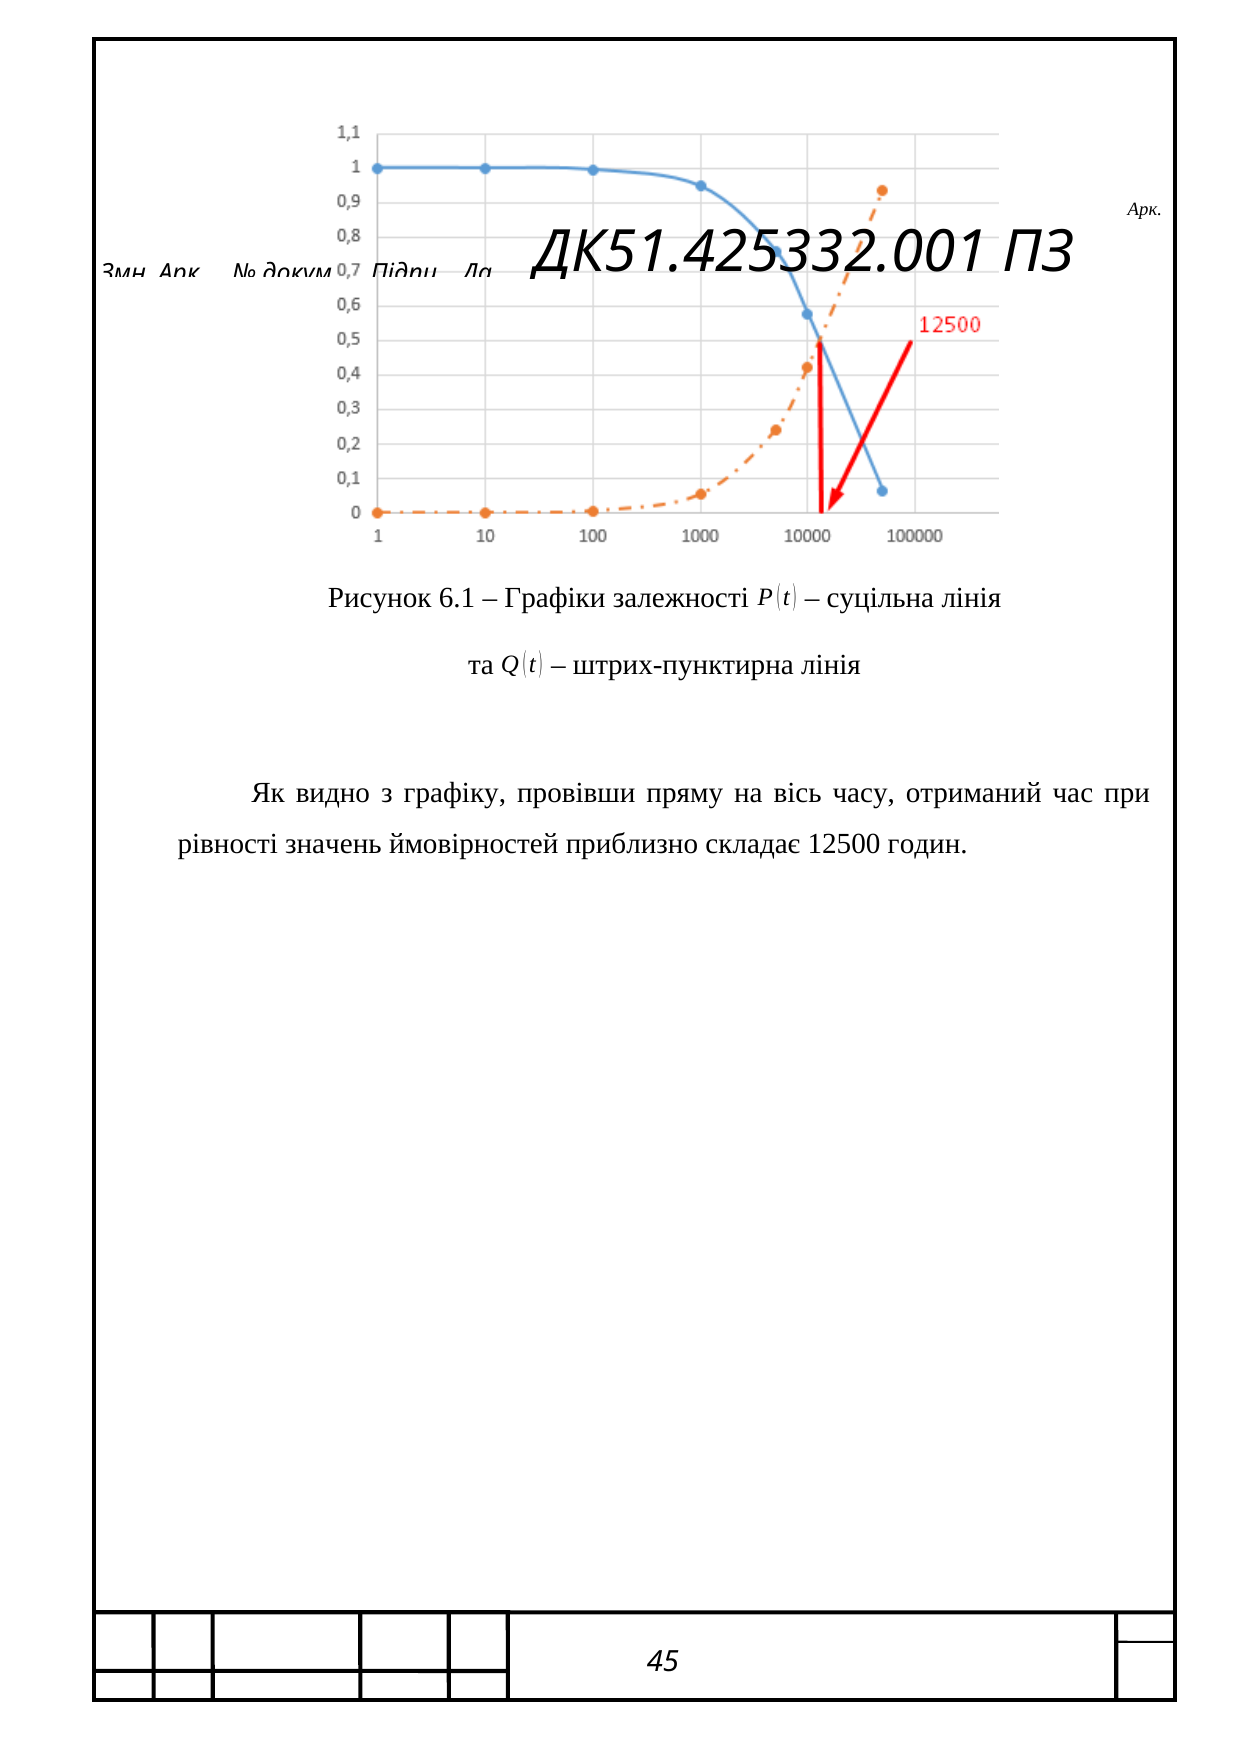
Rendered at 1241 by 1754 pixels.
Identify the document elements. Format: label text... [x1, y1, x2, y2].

text Рисунок 6.1 – Графіки залежності – суцільна лінія [177, 580, 1152, 613]
text Як видно з графіку, провівши пряму на вісь часу, отриманий час при рівності значень ймовірностей приблизно складає 12500 годин. [177, 775, 1152, 859]
text та – штрих-пунктирна лінія [177, 647, 1152, 681]
picture [330, 118, 999, 550]
